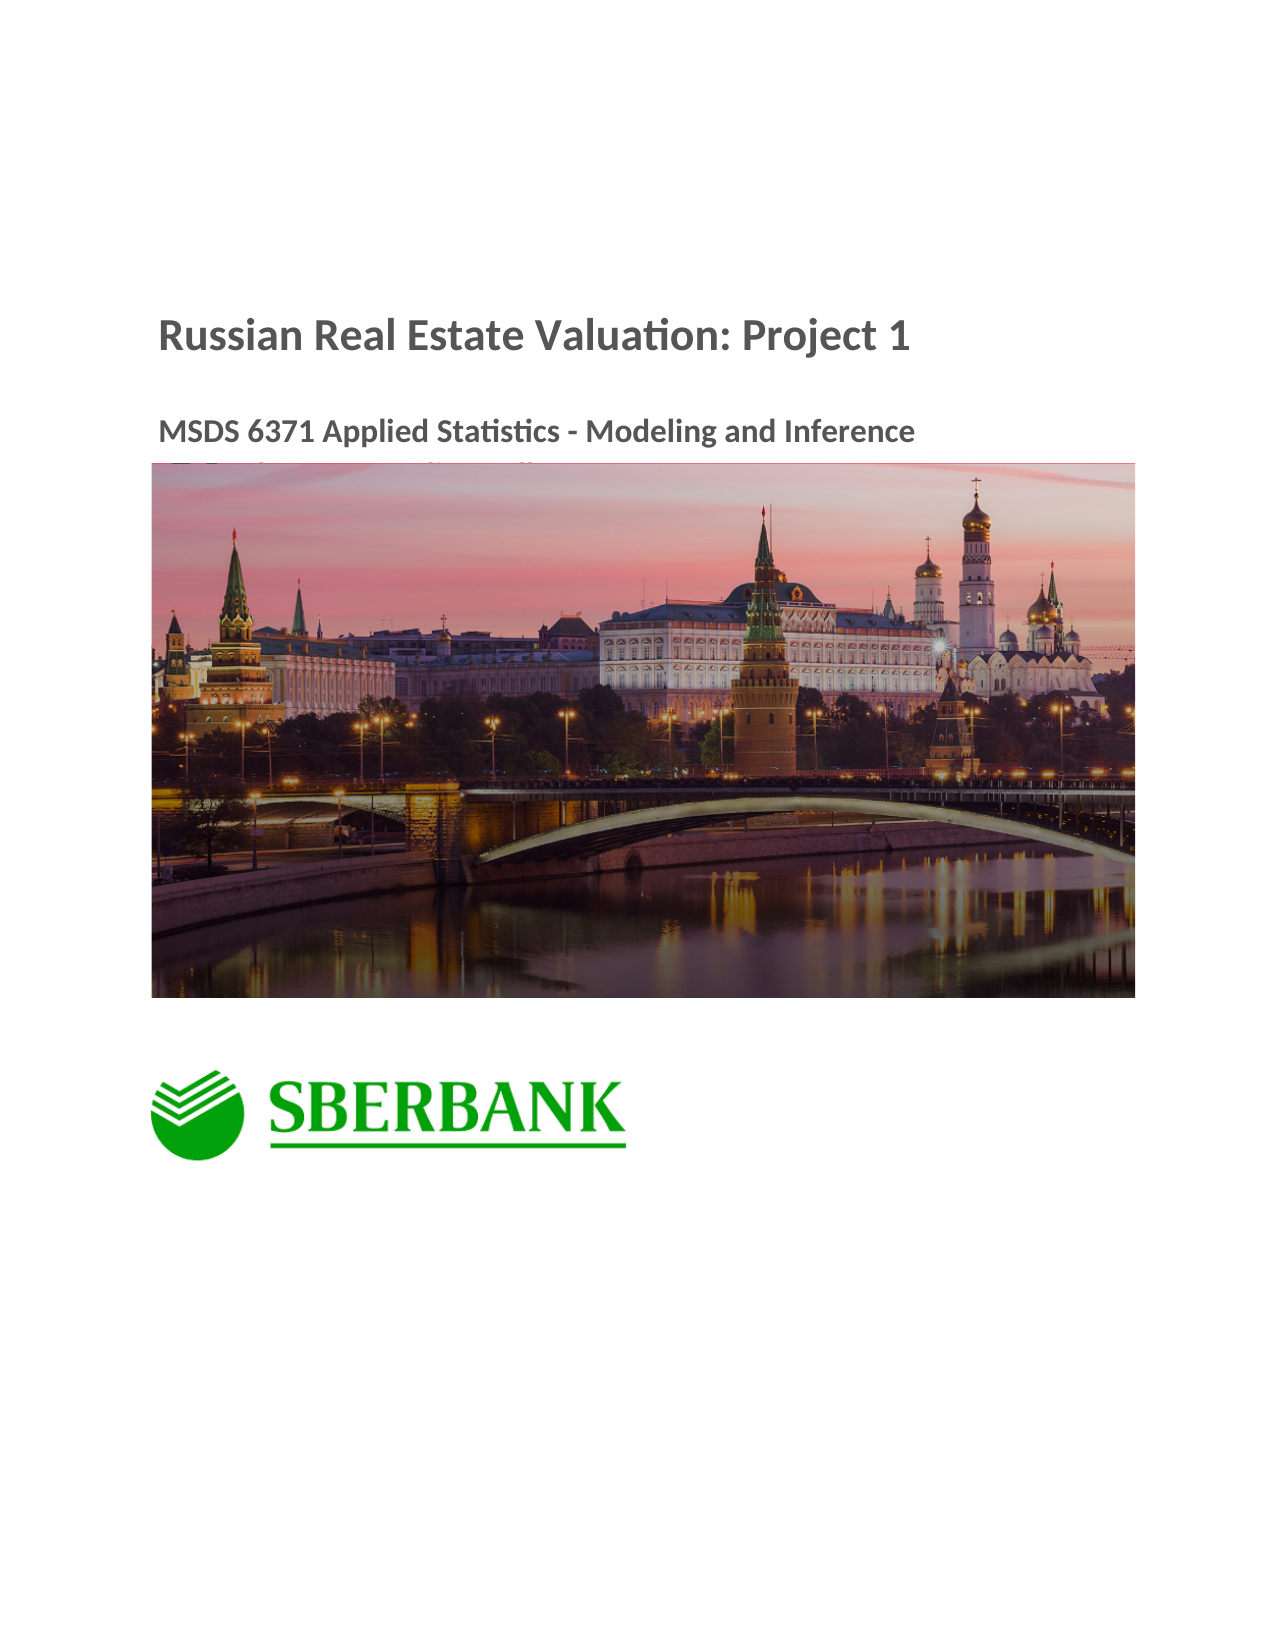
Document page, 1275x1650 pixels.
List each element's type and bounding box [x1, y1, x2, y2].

picture [150, 1056, 628, 1172]
